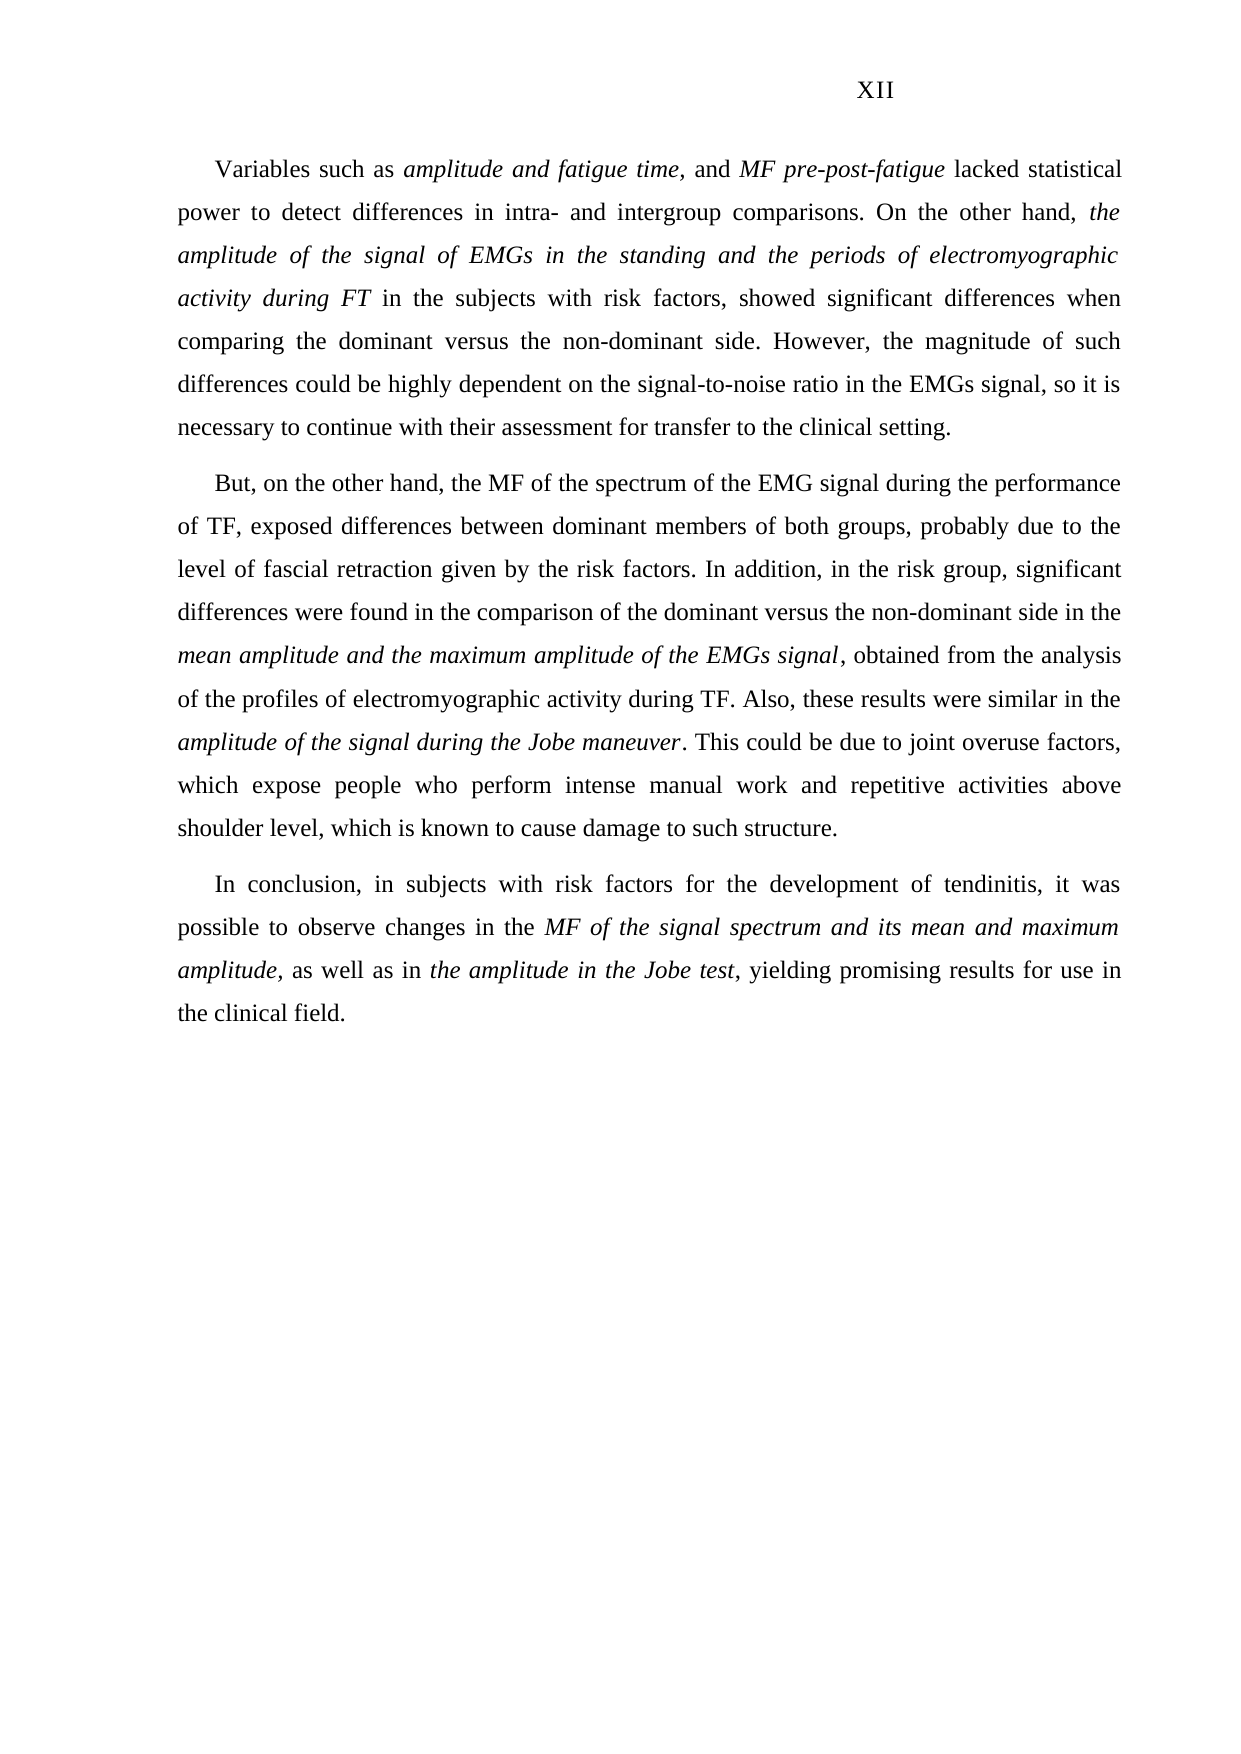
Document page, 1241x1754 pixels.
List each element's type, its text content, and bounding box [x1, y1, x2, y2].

text In conclusion, in subjects with risk factors for the development of tendinitis, it was possible to observe changes in the MF of the signal spectrum and its mean and maximum amplitude, as well as in the amplitude in the Jobe test, yielding promising results for use in the clinical field. [177, 869, 1122, 1027]
text Variables such as amplitude and fatigue time, and MF pre-post-fatigue lacked statistical power to detect differences in intra- and intergroup comparisons. On the other hand, the amplitude of the signal of EMGs in the standing and the periods of electromyographic activity during FT in the subjects with risk factors, showed significant differences when comparing the dominant versus the non-dominant side. However, the magnitude of such differences could be highly dependent on the signal-to-noise ratio in the EMGs signal, so it is necessary to continue with their assessment for transfer to the clinical setting. [177, 154, 1122, 441]
text But, on the other hand, the MF of the spectrum of the EMG signal during the performance of TF, exposed differences between dominant members of both groups, probably due to the level of fascial retraction given by the risk factors. In addition, in the risk group, significant differences were found in the comparison of the dominant versus the non-dominant side in the mean amplitude and the maximum amplitude of the EMGs signal, obtained from the analysis of the profiles of electromyographic activity during TF. Also, these results were similar in the amplitude of the signal during the Jobe maneuver. This could be due to joint overuse factors, which expose people who perform intense manual work and repetitive activities above shoulder level, which is known to cause damage to such structure. [177, 468, 1122, 842]
